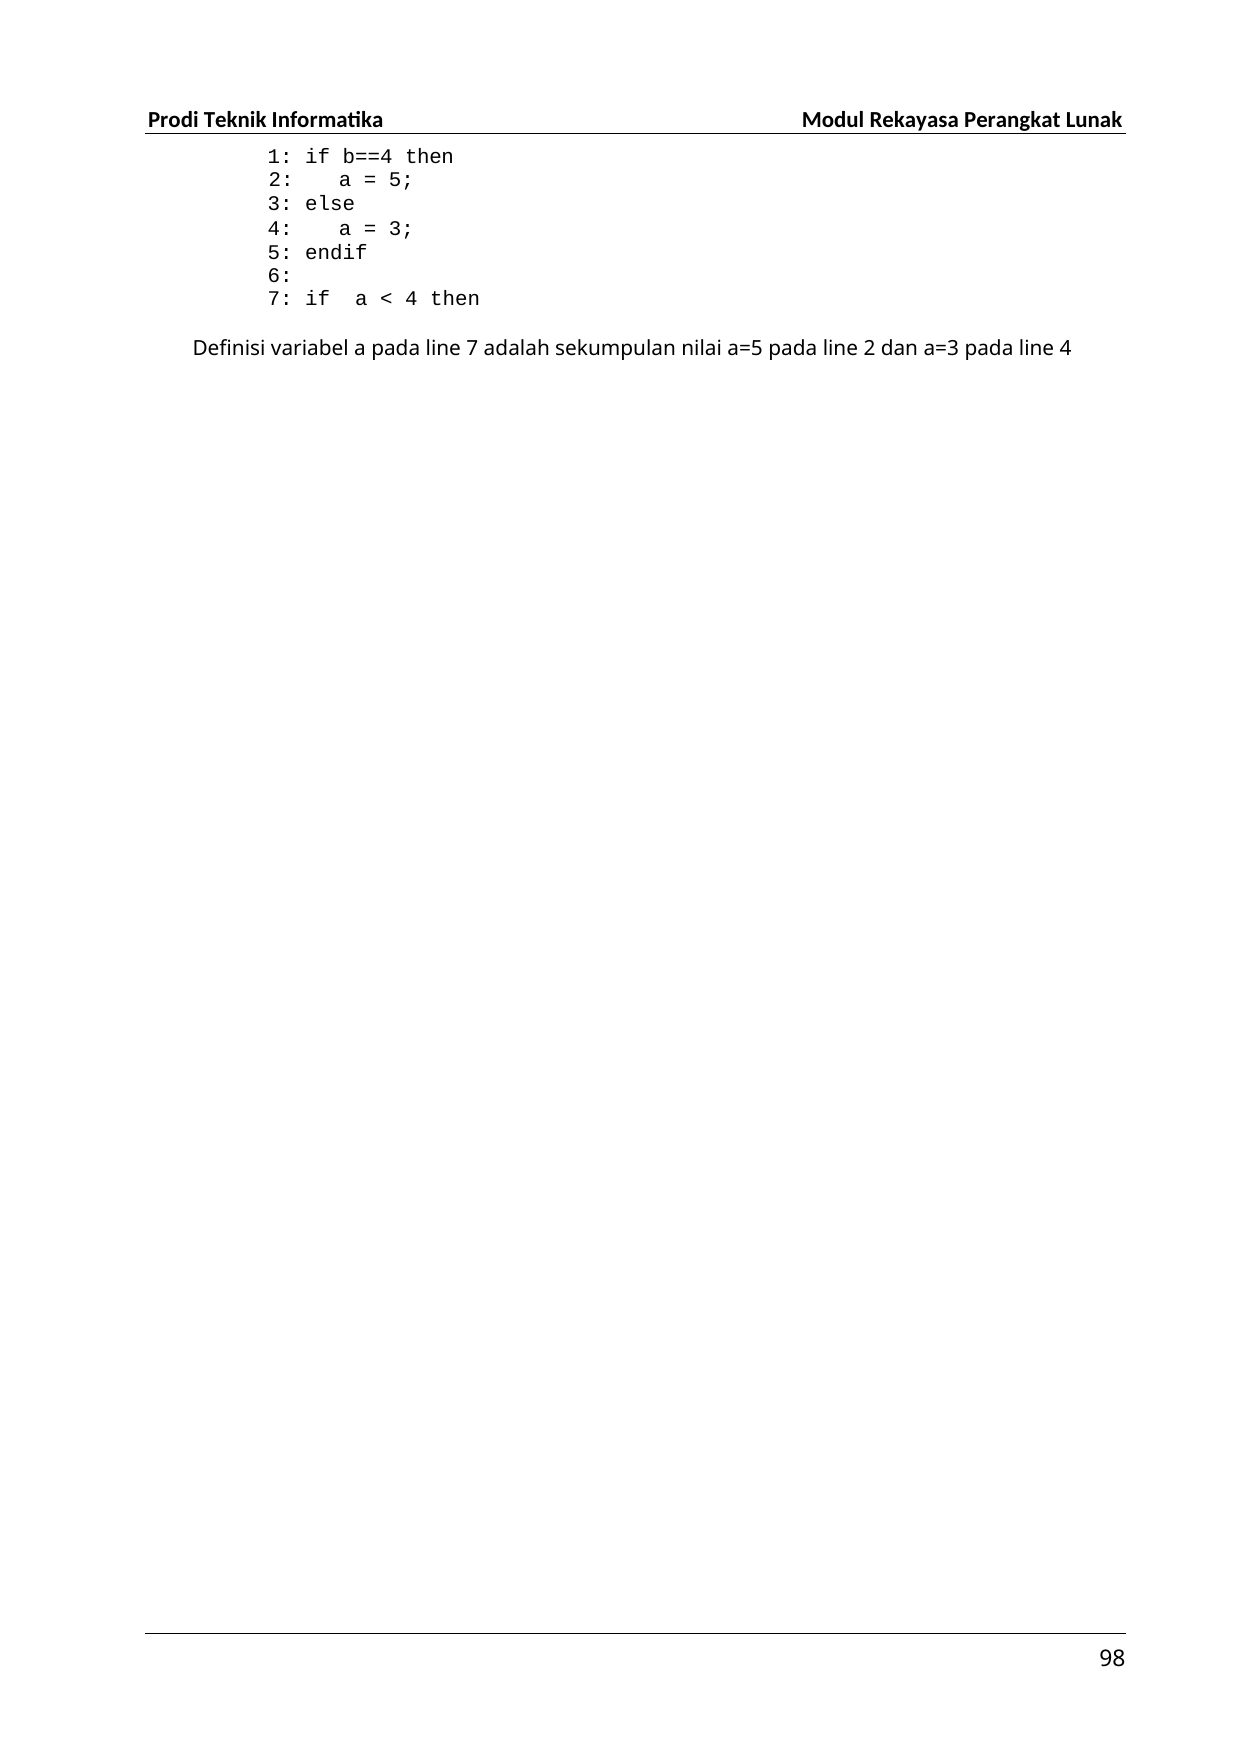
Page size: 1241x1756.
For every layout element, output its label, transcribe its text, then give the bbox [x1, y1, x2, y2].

text 4: a = 3; [267, 217, 1136, 241]
text 3: else [267, 193, 1136, 217]
text 1: if b==4 then 2: a = 5; [267, 146, 455, 193]
text 5: endif [267, 241, 1136, 264]
text 6: [267, 264, 1136, 288]
text Definisi variabel a pada line 7 adalah sekumpulan nilai a=5 pada line 2 dan a=3 pada line 4 [192, 333, 1136, 362]
text 7: if a < 4 then [267, 288, 1136, 311]
